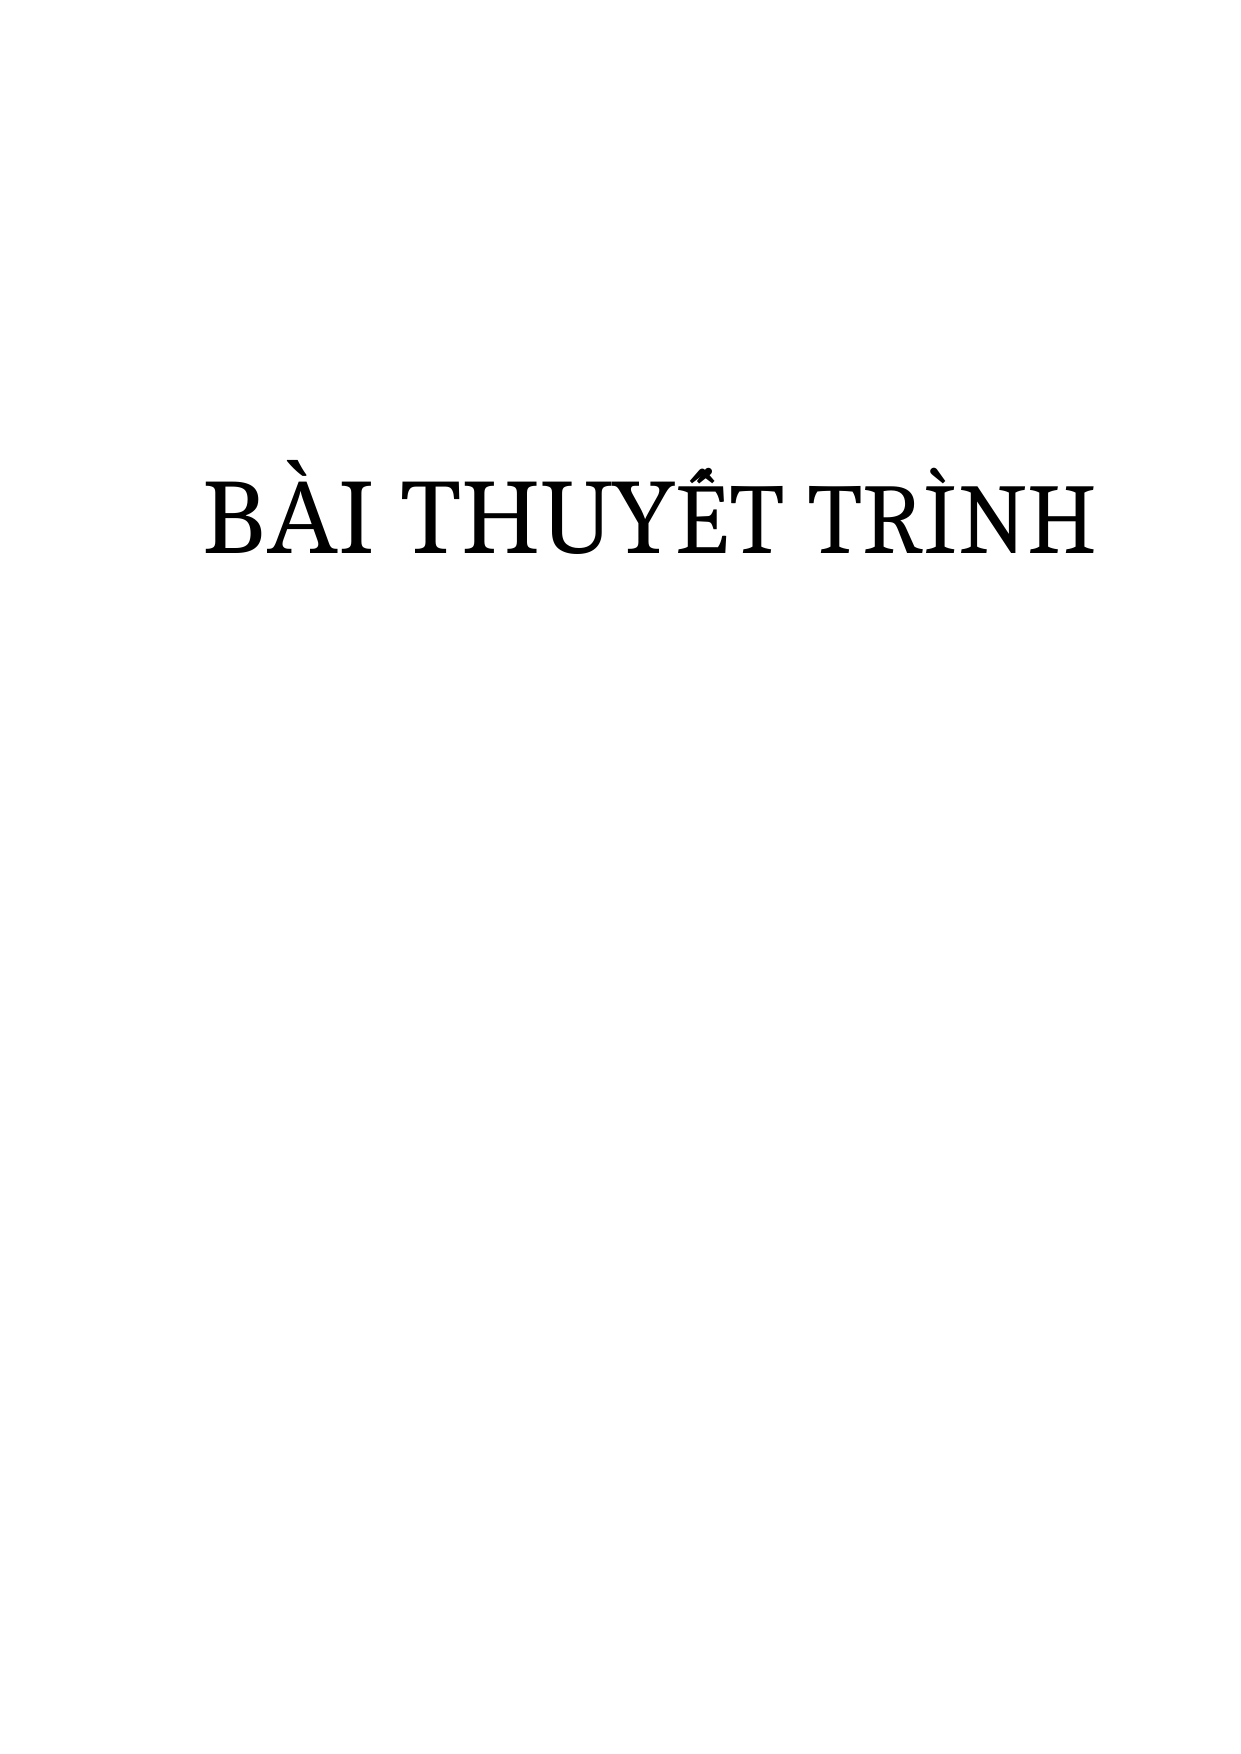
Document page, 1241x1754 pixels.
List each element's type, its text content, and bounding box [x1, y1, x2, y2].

text BÀI THUYẾT TRÌNH [177, 446, 1122, 582]
